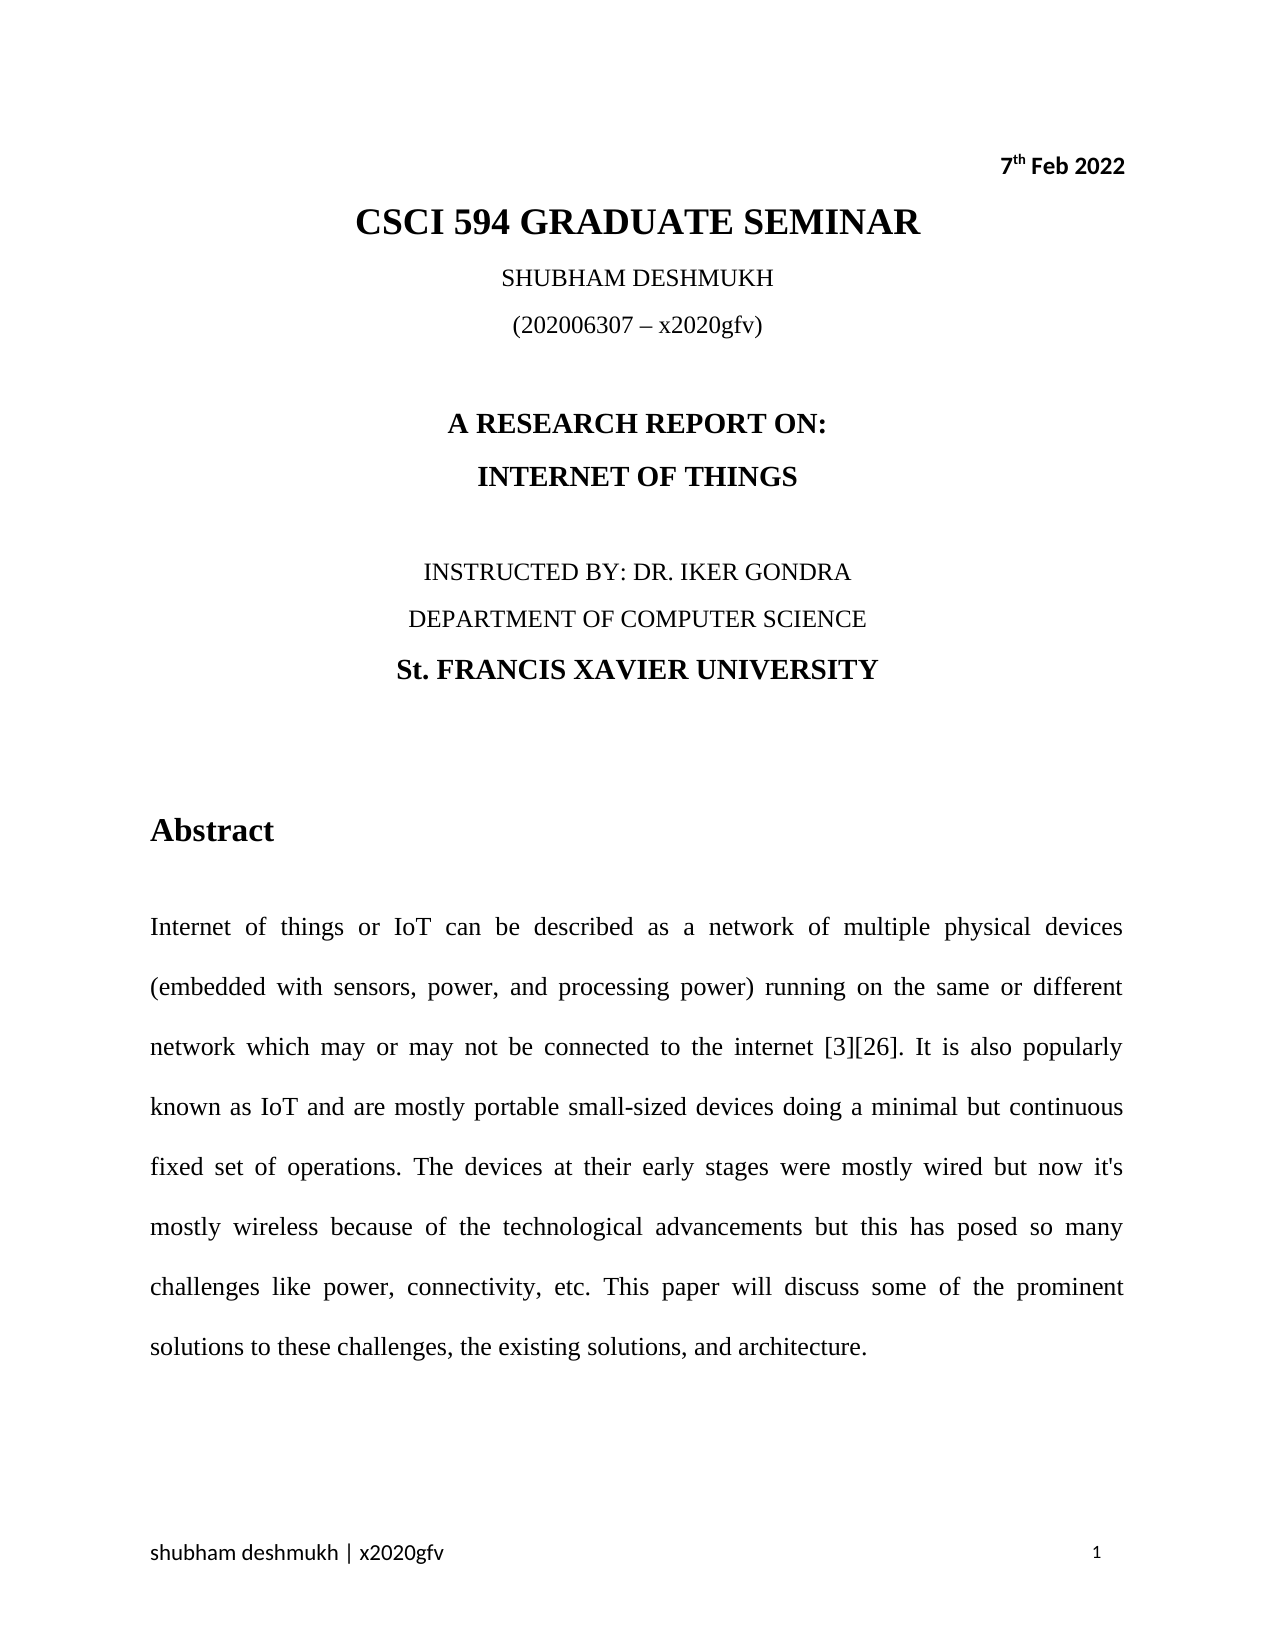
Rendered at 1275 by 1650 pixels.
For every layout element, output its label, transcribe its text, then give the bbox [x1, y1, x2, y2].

text St. FRANCIS XAVIER UNIVERSITY [150, 652, 1125, 686]
text (202006307 – x2020gfv) [150, 311, 1125, 339]
text INSTRUCTED BY: DR. IKER GONDRA [150, 557, 1125, 585]
text SHUBHAM DESHMUKH [150, 263, 1125, 292]
text 7th Feb 2022 [150, 150, 1125, 181]
text A RESEARCH REPORT ON: [150, 406, 1125, 439]
text INTERNET OF THINGS [150, 459, 1125, 492]
text DEPARTMENT OF COMPUTER SCIENCE [150, 604, 1125, 633]
text Internet of things or IoT can be described as a network of multiple physical devices (embedded with sensors, power, and processing power) running on the same or different network which may or may not be connected to the internet [3][26]. It is also popularly known as IoT and are mostly portable small-sized devices doing a minimal but continuous fixed set of operations. The devices at their early stages were mostly wired but now it's mostly wireless because of the technological advancements but this has posed so many challenges like power, connectivity, etc. This paper will discuss some of the prominent solutions to these challenges, the existing solutions, and architecture. [150, 911, 1125, 1361]
text Abstract [150, 811, 1125, 849]
text CSCI 594 GRADUATE SEMINAR [150, 199, 1125, 243]
